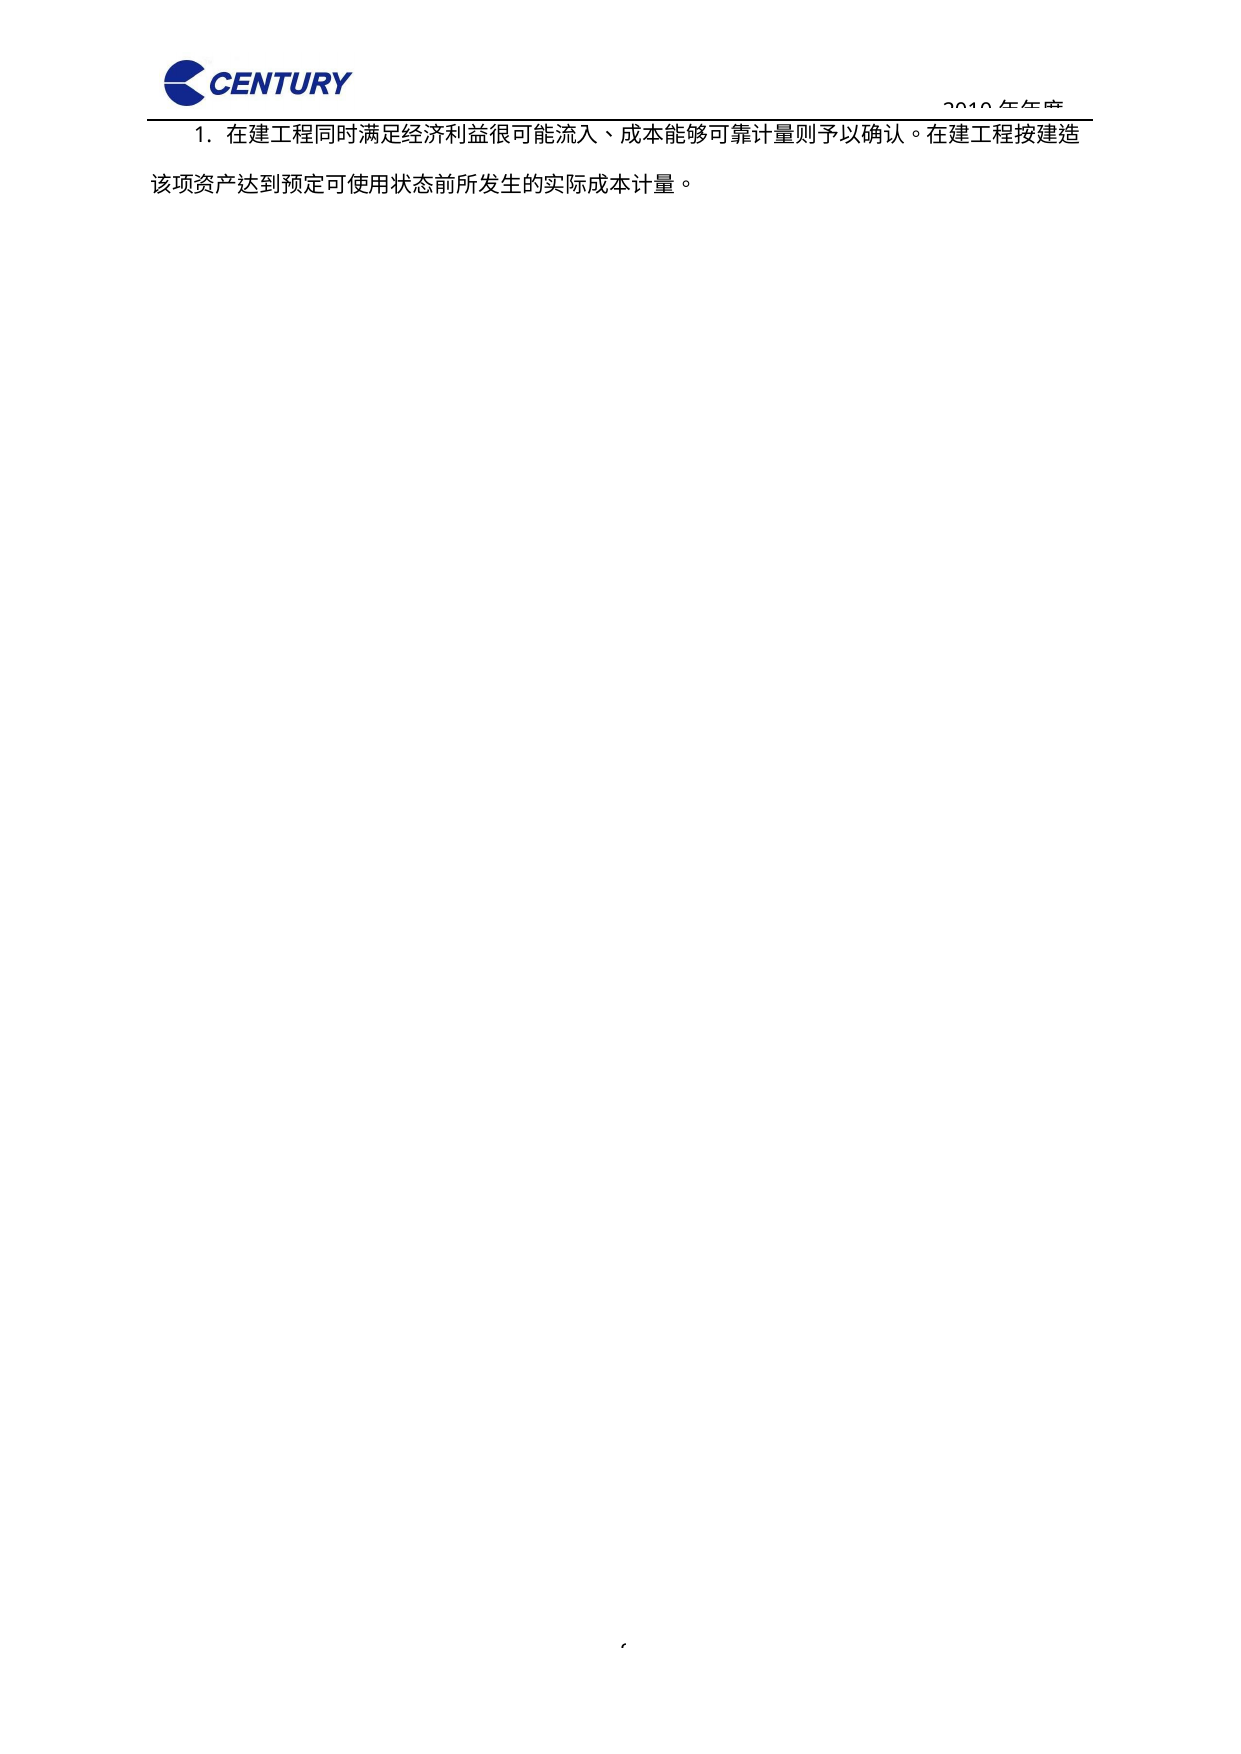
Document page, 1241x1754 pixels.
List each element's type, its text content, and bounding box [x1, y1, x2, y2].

picture [159, 52, 355, 111]
text 1. 在建工程同时满足经济利益很可能流入、成本能够可靠计量则予以确认。在建工程按建造 该项资产达到预定可使用状态前所发生的实际成本计量。 [150, 119, 1091, 199]
